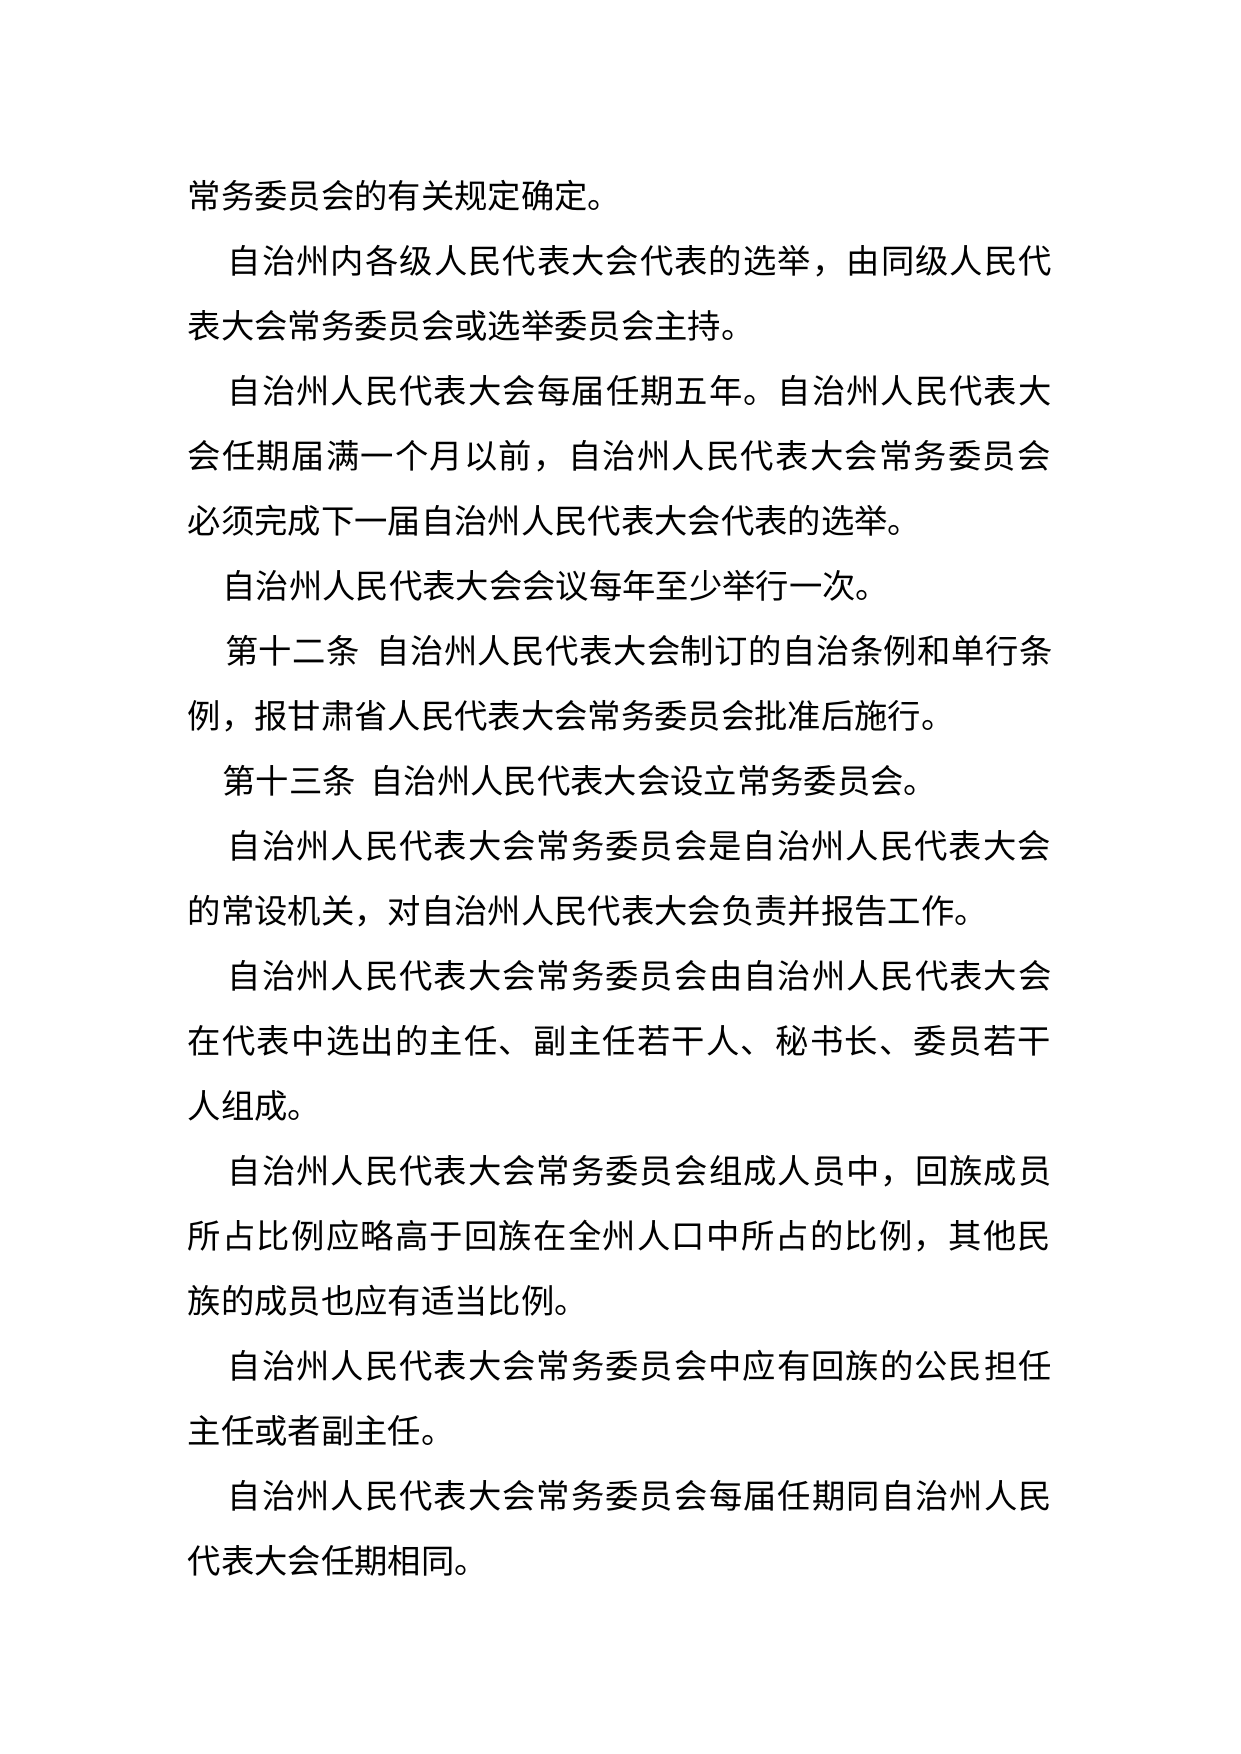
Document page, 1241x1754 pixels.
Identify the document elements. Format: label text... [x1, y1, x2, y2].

text 自治州内各级人民代表大会代表的选举，由同级人民代表大会常务委员会或选举委员会主持。 [187, 227, 1053, 357]
text 自治州人民代表大会会议每年至少举行一次。 [187, 552, 1053, 617]
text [187, 162, 1053, 227]
text 自治州人民代表大会常务委员会每届任期同自治州人民代表大会任期相同。 [187, 1462, 1053, 1592]
text 第十三条 自治州人民代表大会设立常务委员会。 [187, 747, 1053, 812]
text 自治州人民代表大会常务委员会中应有回族的公民担任主任或者副主任。 [187, 1332, 1053, 1462]
text 第十二条 自治州人民代表大会制订的自治条例和单行条例，报甘肃省人民代表大会常务委员会批准后施行。 [187, 617, 1053, 747]
text 自治州人民代表大会常务委员会由自治州人民代表大会在代表中选出的主任、副主任若干人、秘书长、委员若干人组成。 [187, 942, 1053, 1137]
text 自治州人民代表大会常务委员会组成人员中，回族成员所占比例应略高于回族在全州人口中所占的比例，其他民族的成员也应有适当比例。 [187, 1137, 1053, 1332]
text 自治州人民代表大会每届任期五年。自治州人民代表大会任期届满一个月以前，自治州人民代表大会常务委员会必须完成下一届自治州人民代表大会代表的选举。 [187, 357, 1053, 552]
text 自治州人民代表大会常务委员会是自治州人民代表大会的常设机关，对自治州人民代表大会负责并报告工作。 [187, 812, 1053, 942]
